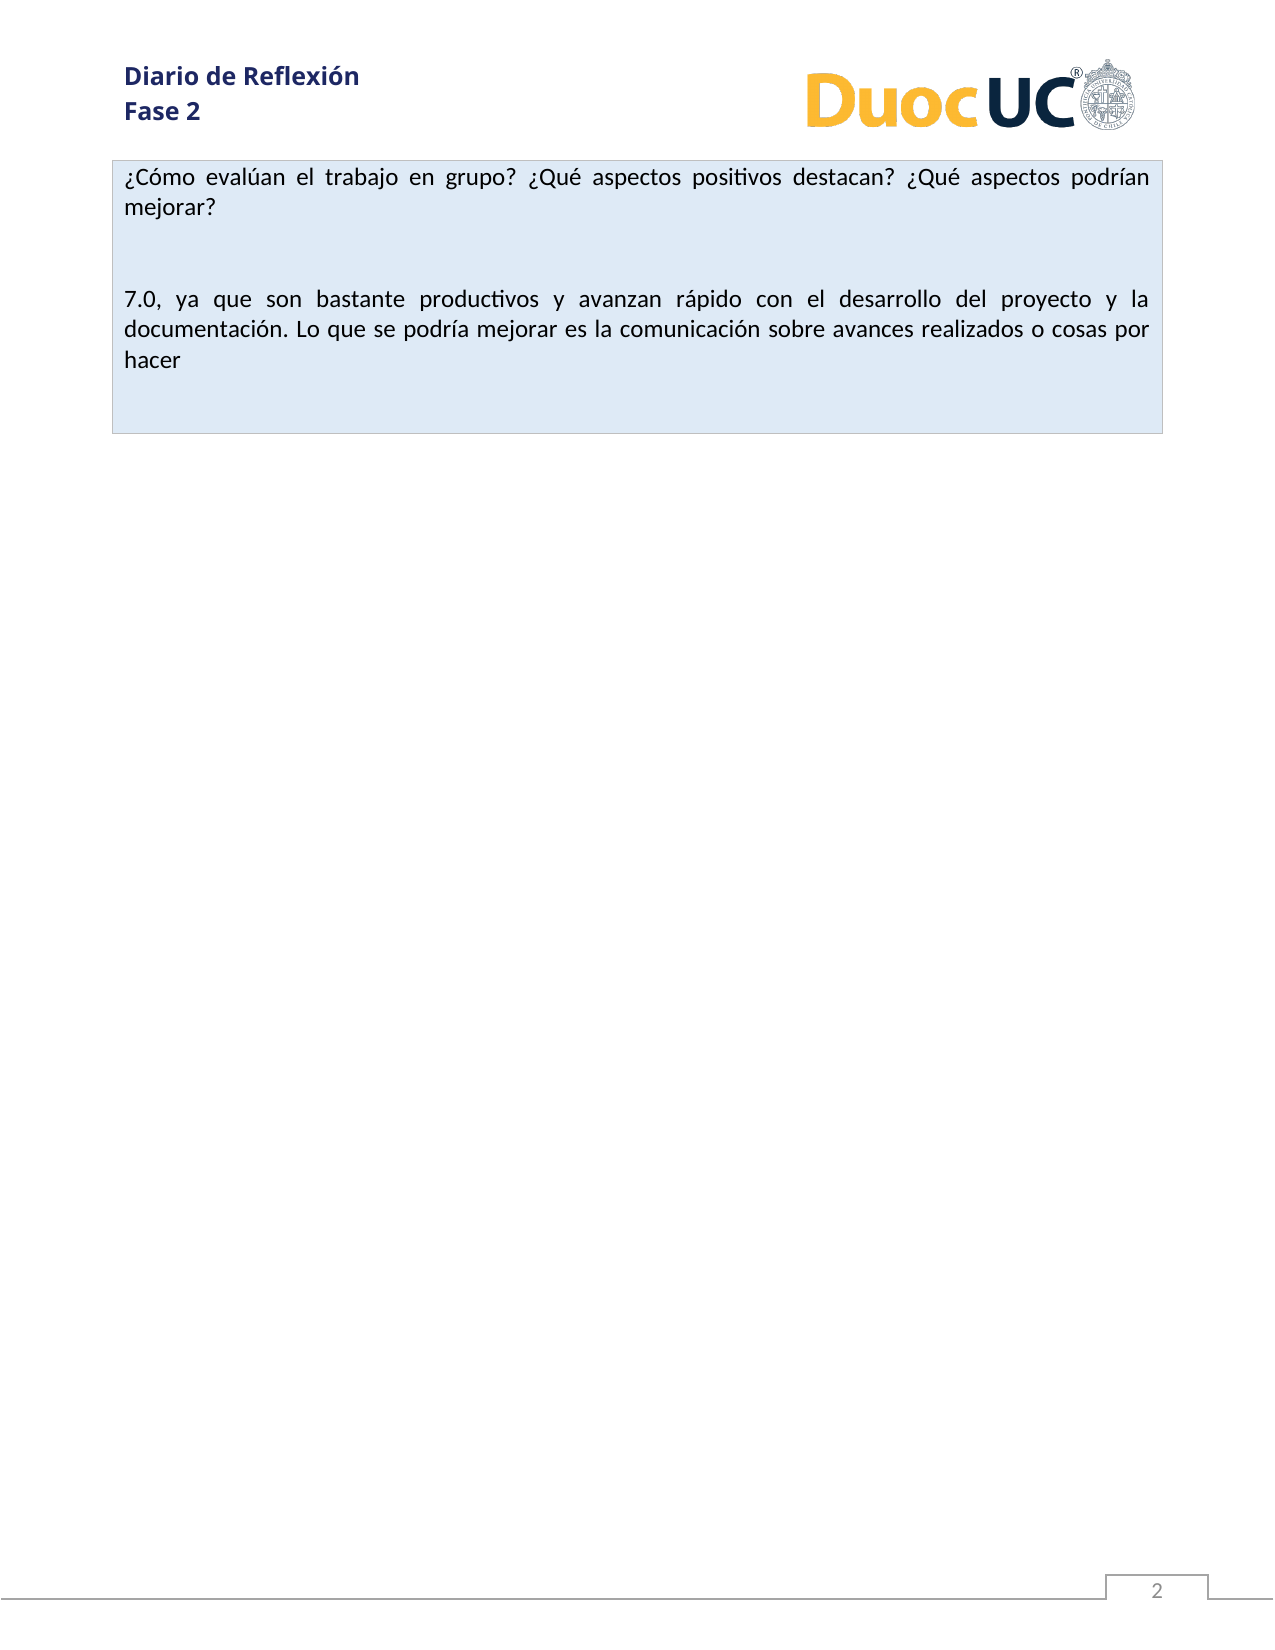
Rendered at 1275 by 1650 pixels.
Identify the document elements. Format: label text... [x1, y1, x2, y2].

table_cell ¿Cómo evalúan el trabajo en grupo? ¿Qué aspectos positivos destacan? ¿Qué aspectos podrían mejorar? 7.0, ya que son bastante productivos y avanzan rápido con el desarrollo del proyecto y la documentación. Lo que se podría mejorar es la comunicación sobre avances realizados o cosas por hacer [113, 161, 1162, 433]
picture [807, 59, 1135, 130]
